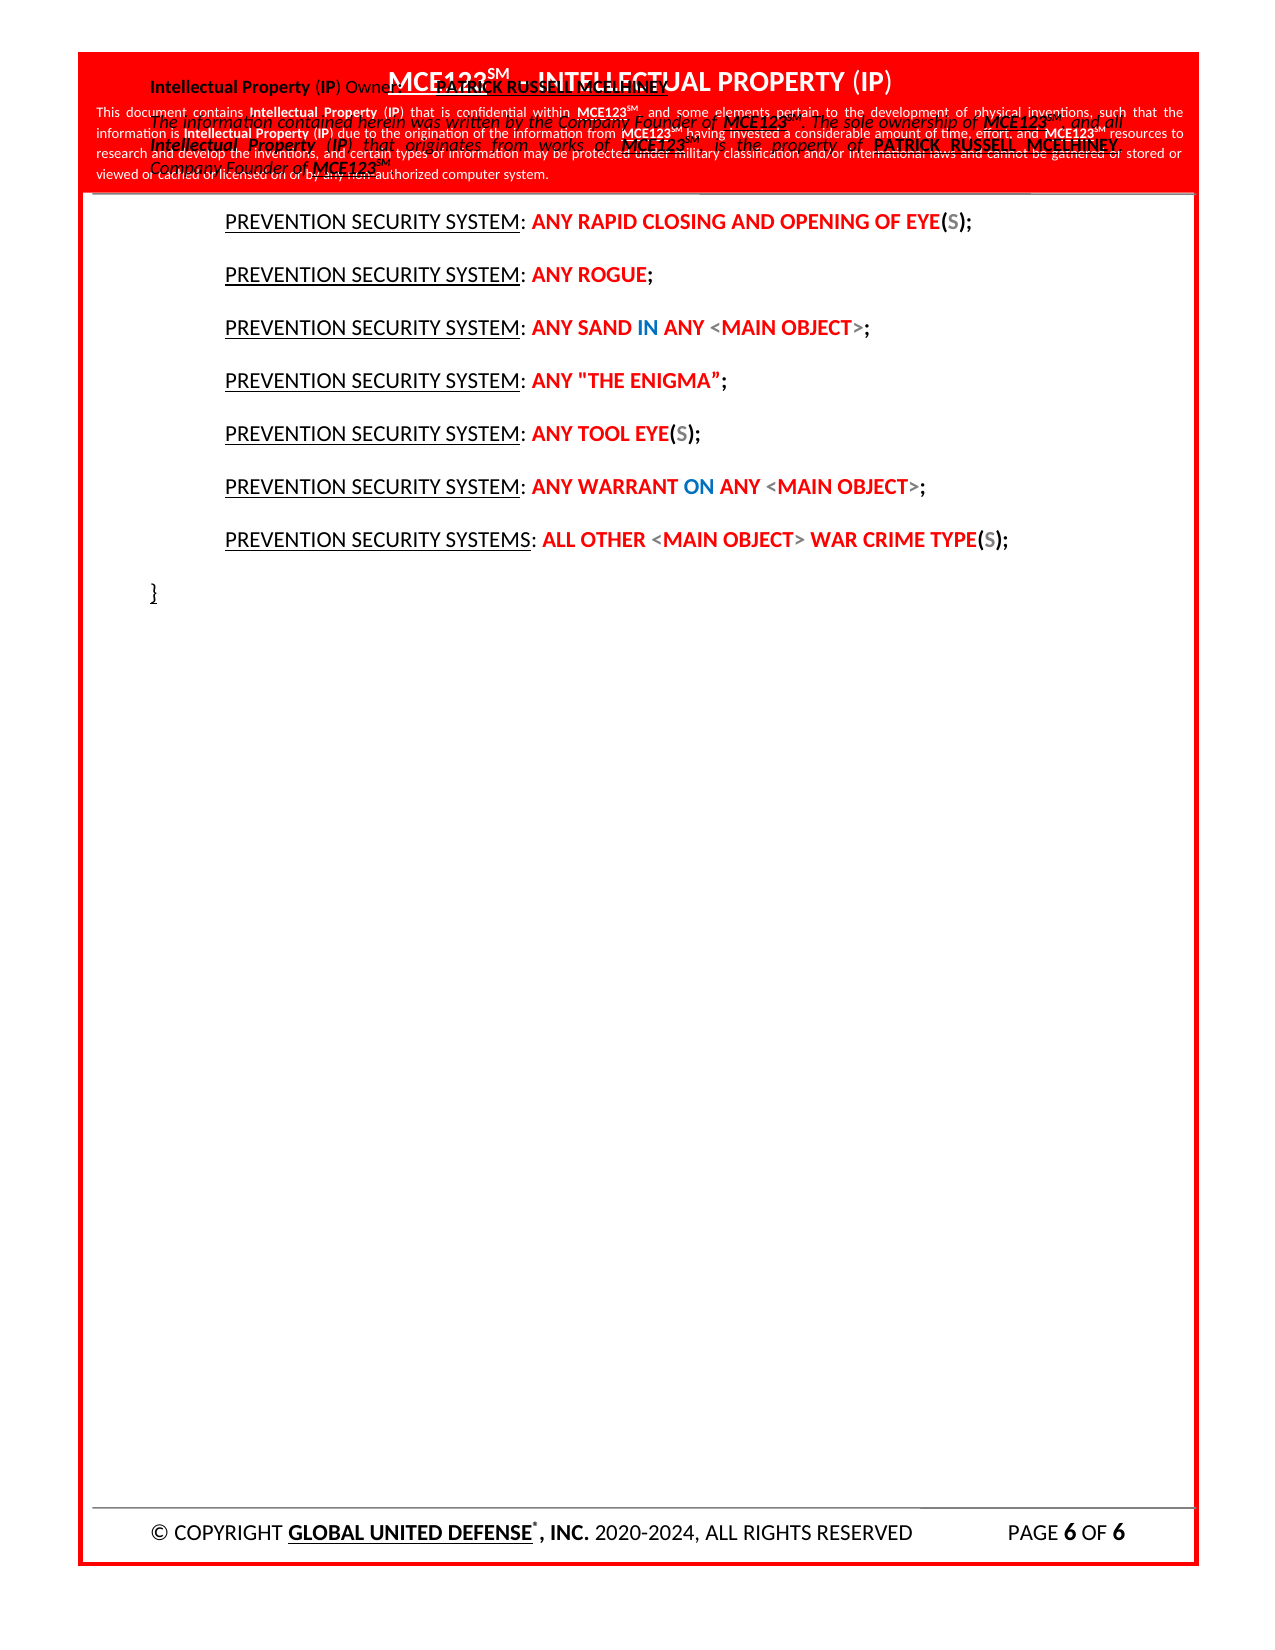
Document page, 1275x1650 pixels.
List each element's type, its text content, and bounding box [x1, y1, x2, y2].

text PREVENTION SECURITY SYSTEM: ANY ROGUE; [225, 260, 1125, 288]
text } [150, 578, 1125, 607]
text PREVENTION SECURITY SYSTEMS: ALL OTHER <MAIN OBJECT> WAR CRIME TYPE(S); [187, 526, 1125, 553]
text PREVENTION SECURITY SYSTEM: ANY RAPID CLOSING AND OPENING OF EYE(S); [225, 207, 1125, 235]
text PREVENTION SECURITY SYSTEM: ANY SAND IN ANY <MAIN OBJECT>; [225, 313, 1125, 341]
text PREVENTION SECURITY SYSTEM: ANY "THE ENIGMA”; [225, 366, 1125, 394]
text PREVENTION SECURITY SYSTEM: ANY WARRANT ON ANY <MAIN OBJECT>; [225, 472, 1125, 501]
text PREVENTION SECURITY SYSTEM: ANY TOOL EYE(S); [225, 419, 1125, 447]
